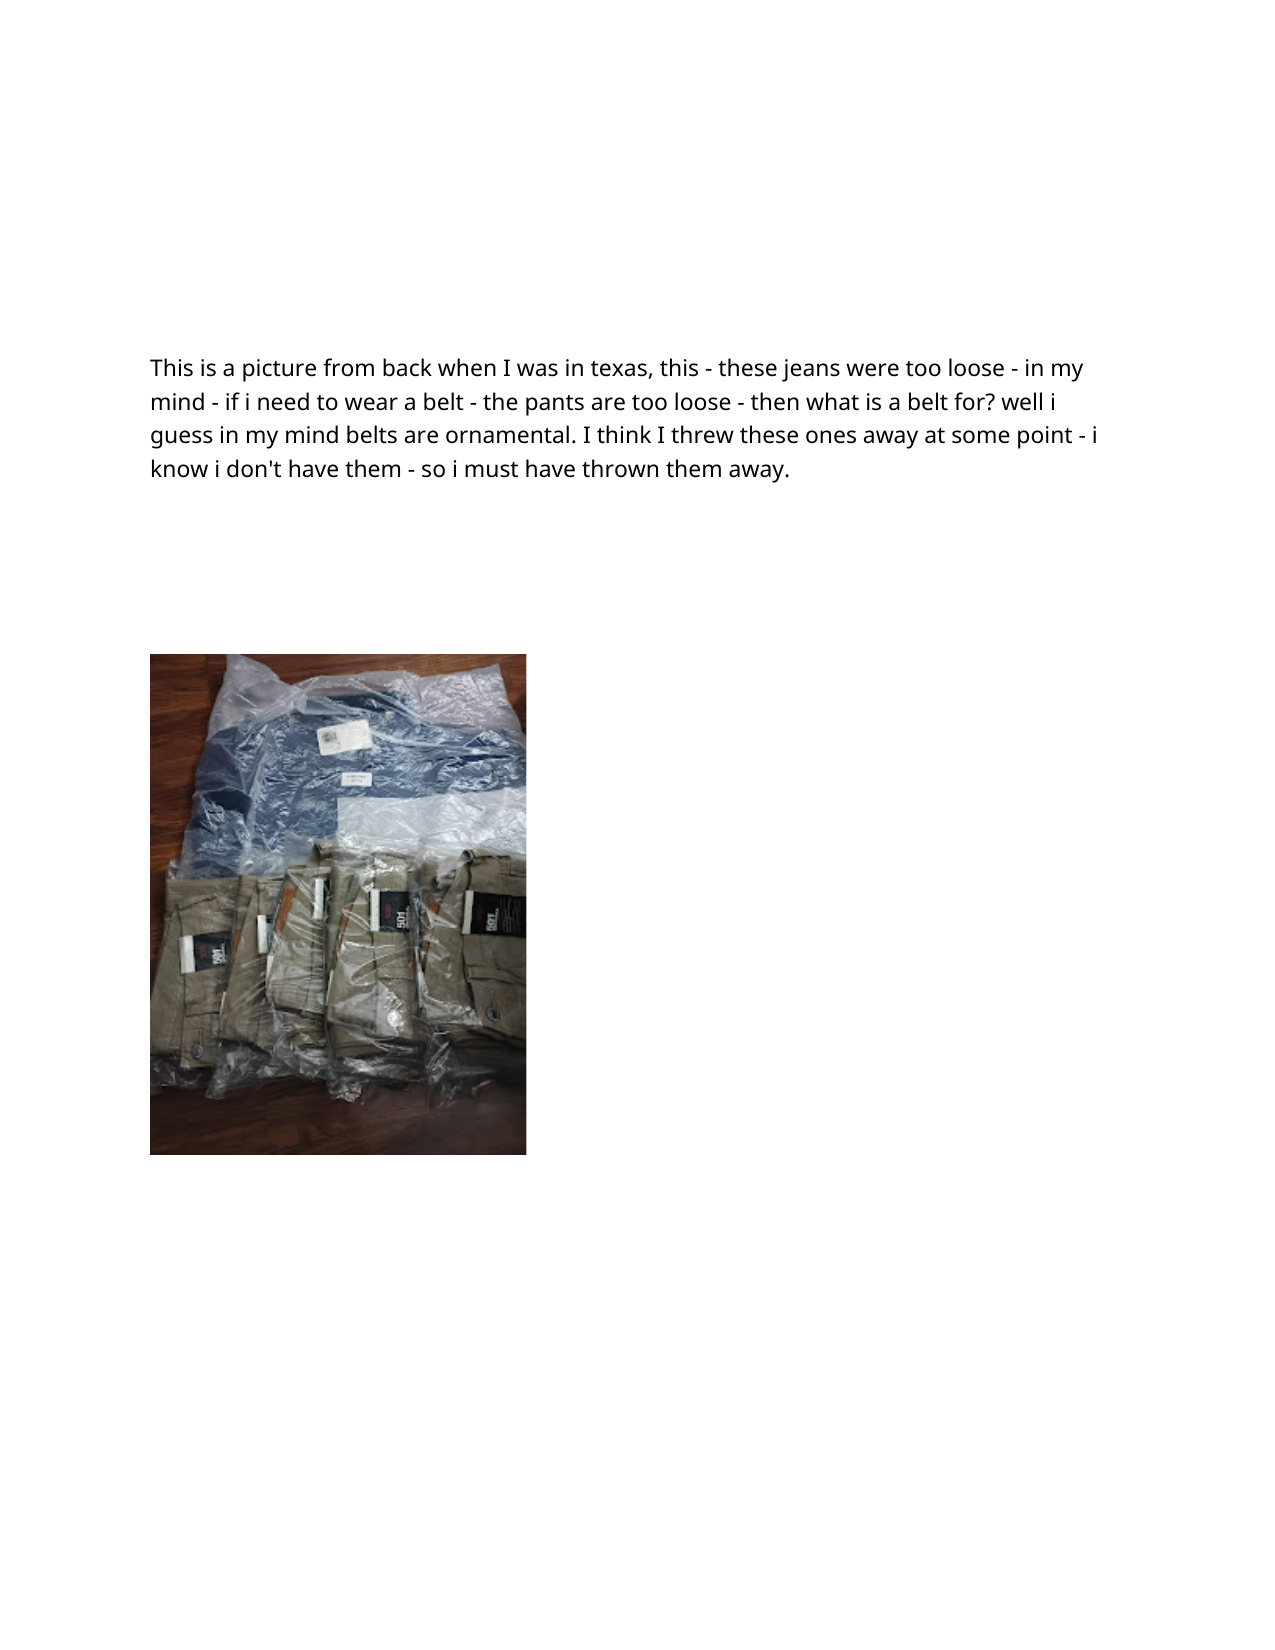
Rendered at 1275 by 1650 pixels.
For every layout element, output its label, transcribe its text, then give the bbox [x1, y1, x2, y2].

picture [150, 654, 527, 1155]
text This is a picture from back when I was in texas, this - these jeans were too loose - in my mind - if i need to wear a belt - the pants are too loose - then what is a belt for? well i guess in my mind belts are ornamental. I think I threw these ones away at some point - i know i don't have them - so i must have thrown them away. [150, 352, 1125, 484]
